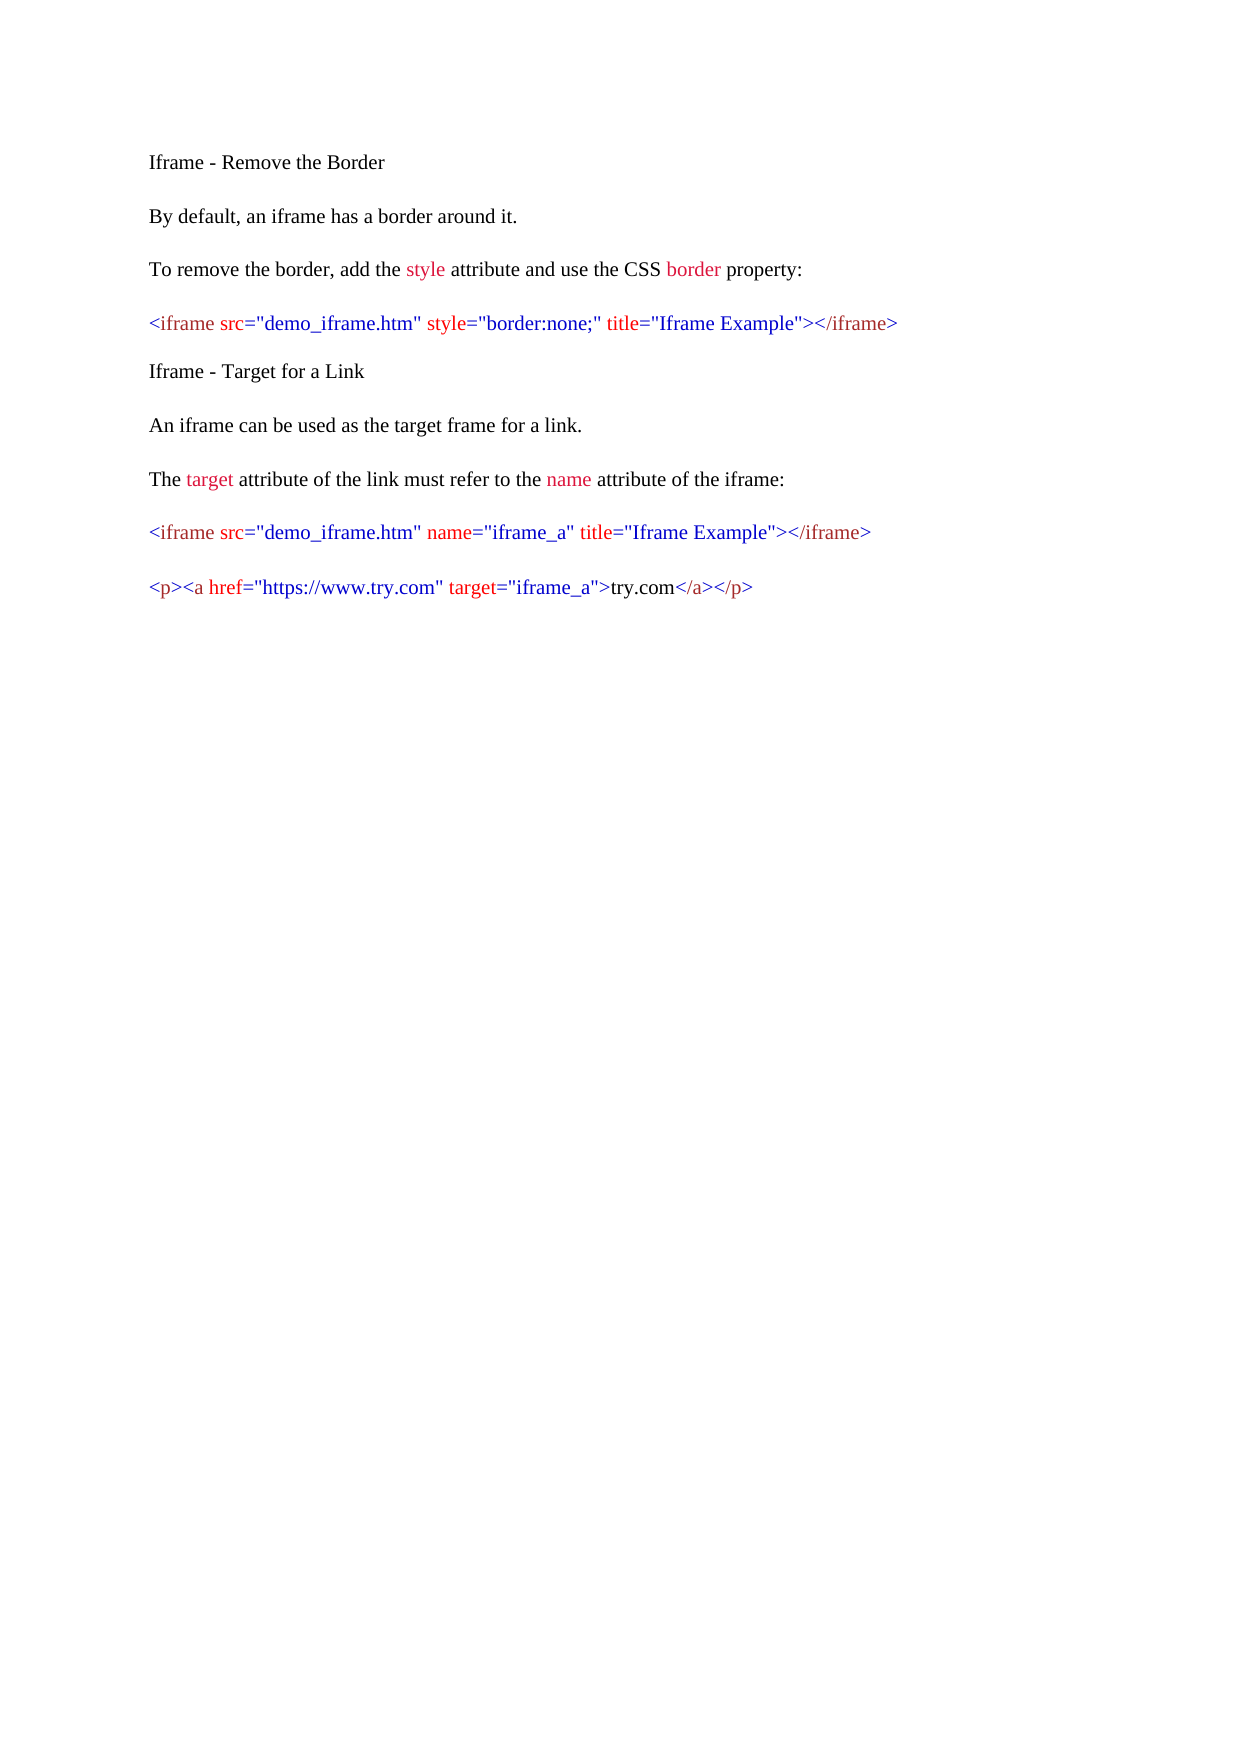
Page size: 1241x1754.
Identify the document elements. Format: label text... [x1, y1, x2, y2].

text Iframe - Target for a Link [148, 359, 1047, 383]
text Iframe - Remove the Border [148, 150, 1047, 174]
text An iframe can be used as the target frame for a link. [148, 413, 1047, 437]
text The target attribute of the link must refer to the name attribute of the iframe: [148, 466, 1047, 491]
text <iframe src="demo_iframe.htm" name="iframe_a" title="Iframe Example"></iframe> [148, 520, 1060, 544]
text To remove the border, add the style attribute and use the CSS border property: [148, 257, 1047, 281]
text By default, an iframe has a border around it. [148, 204, 1047, 228]
text <iframe src="demo_iframe.htm" style="border:none;" title="Iframe Example"></iframe> [148, 311, 1060, 335]
text <p><a href="https://www.try.com" target="iframe_a">try.com</a></p> [148, 575, 1060, 599]
